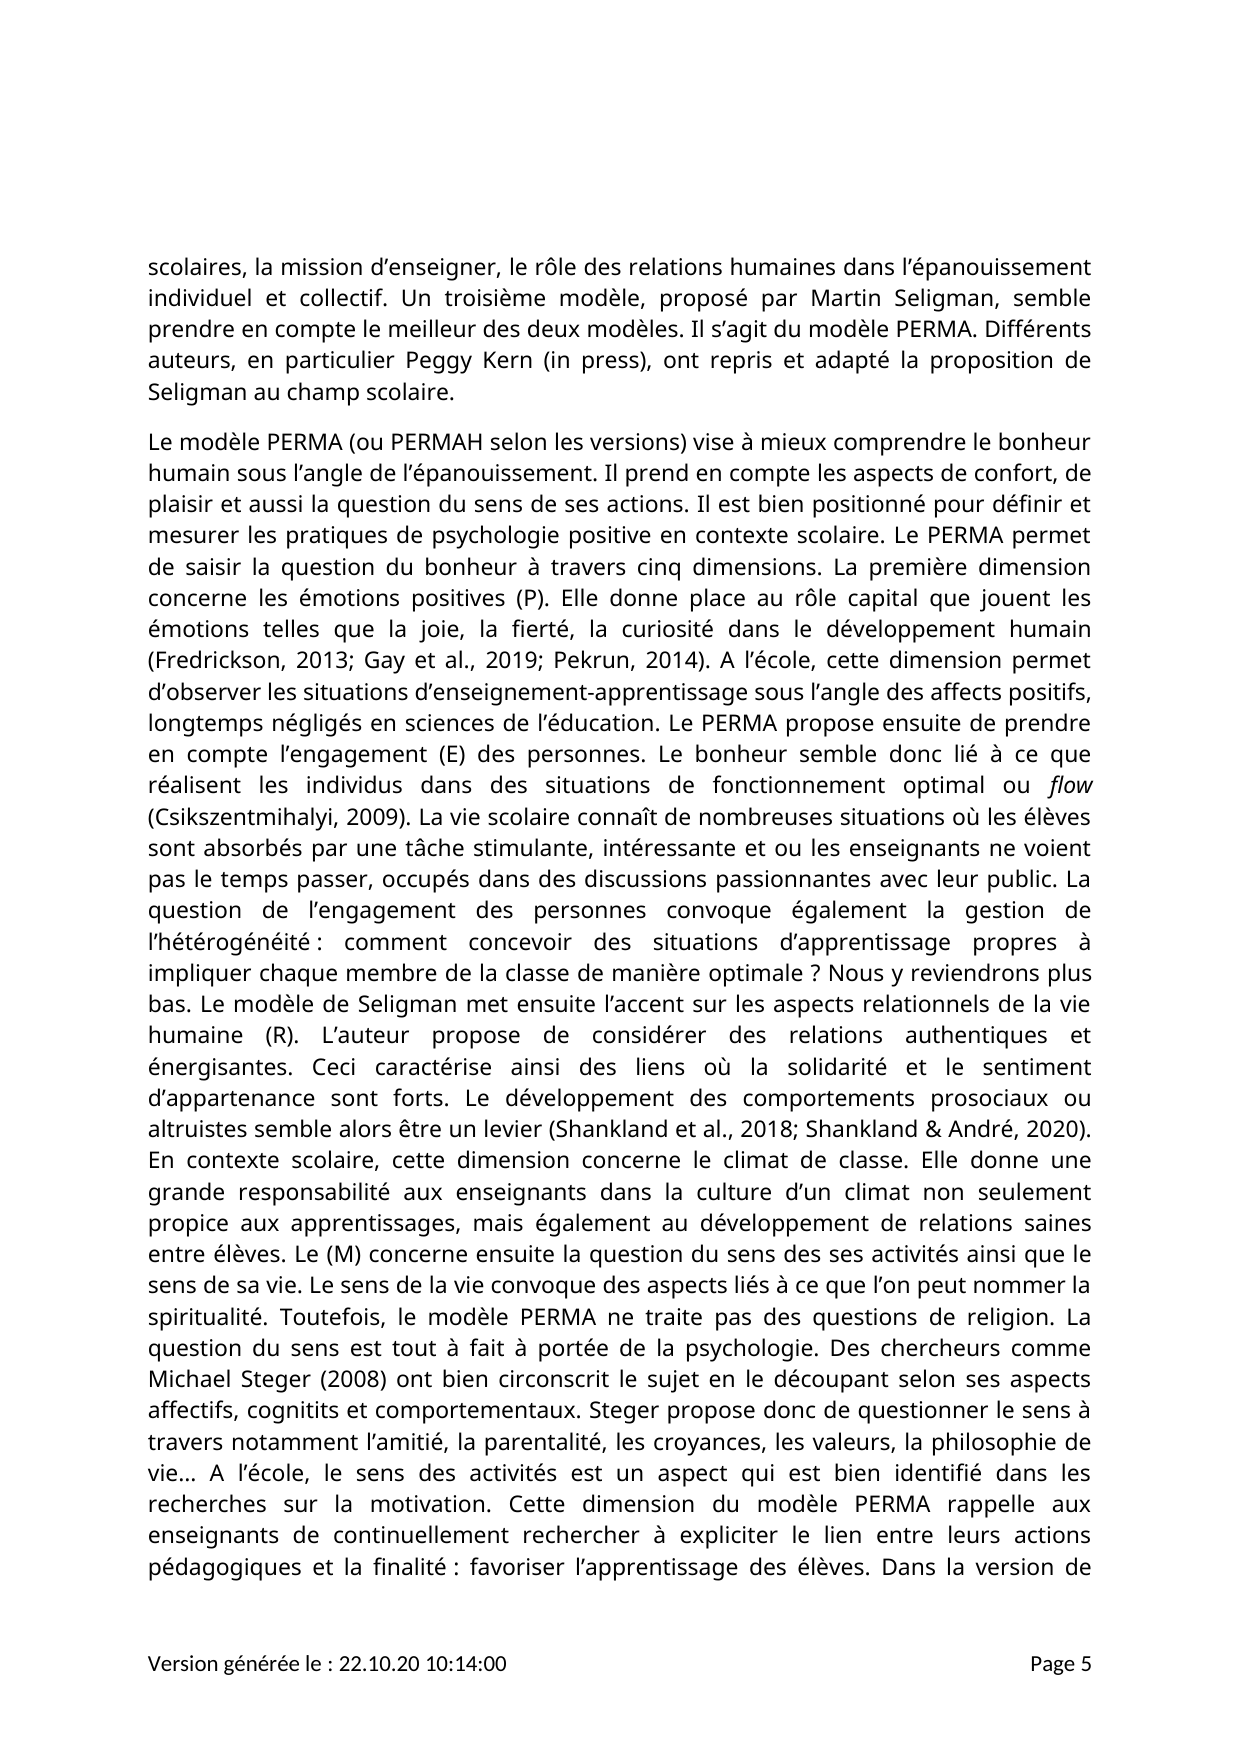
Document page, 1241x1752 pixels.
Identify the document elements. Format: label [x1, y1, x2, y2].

text [148, 425, 1092, 1582]
text [148, 250, 1092, 407]
